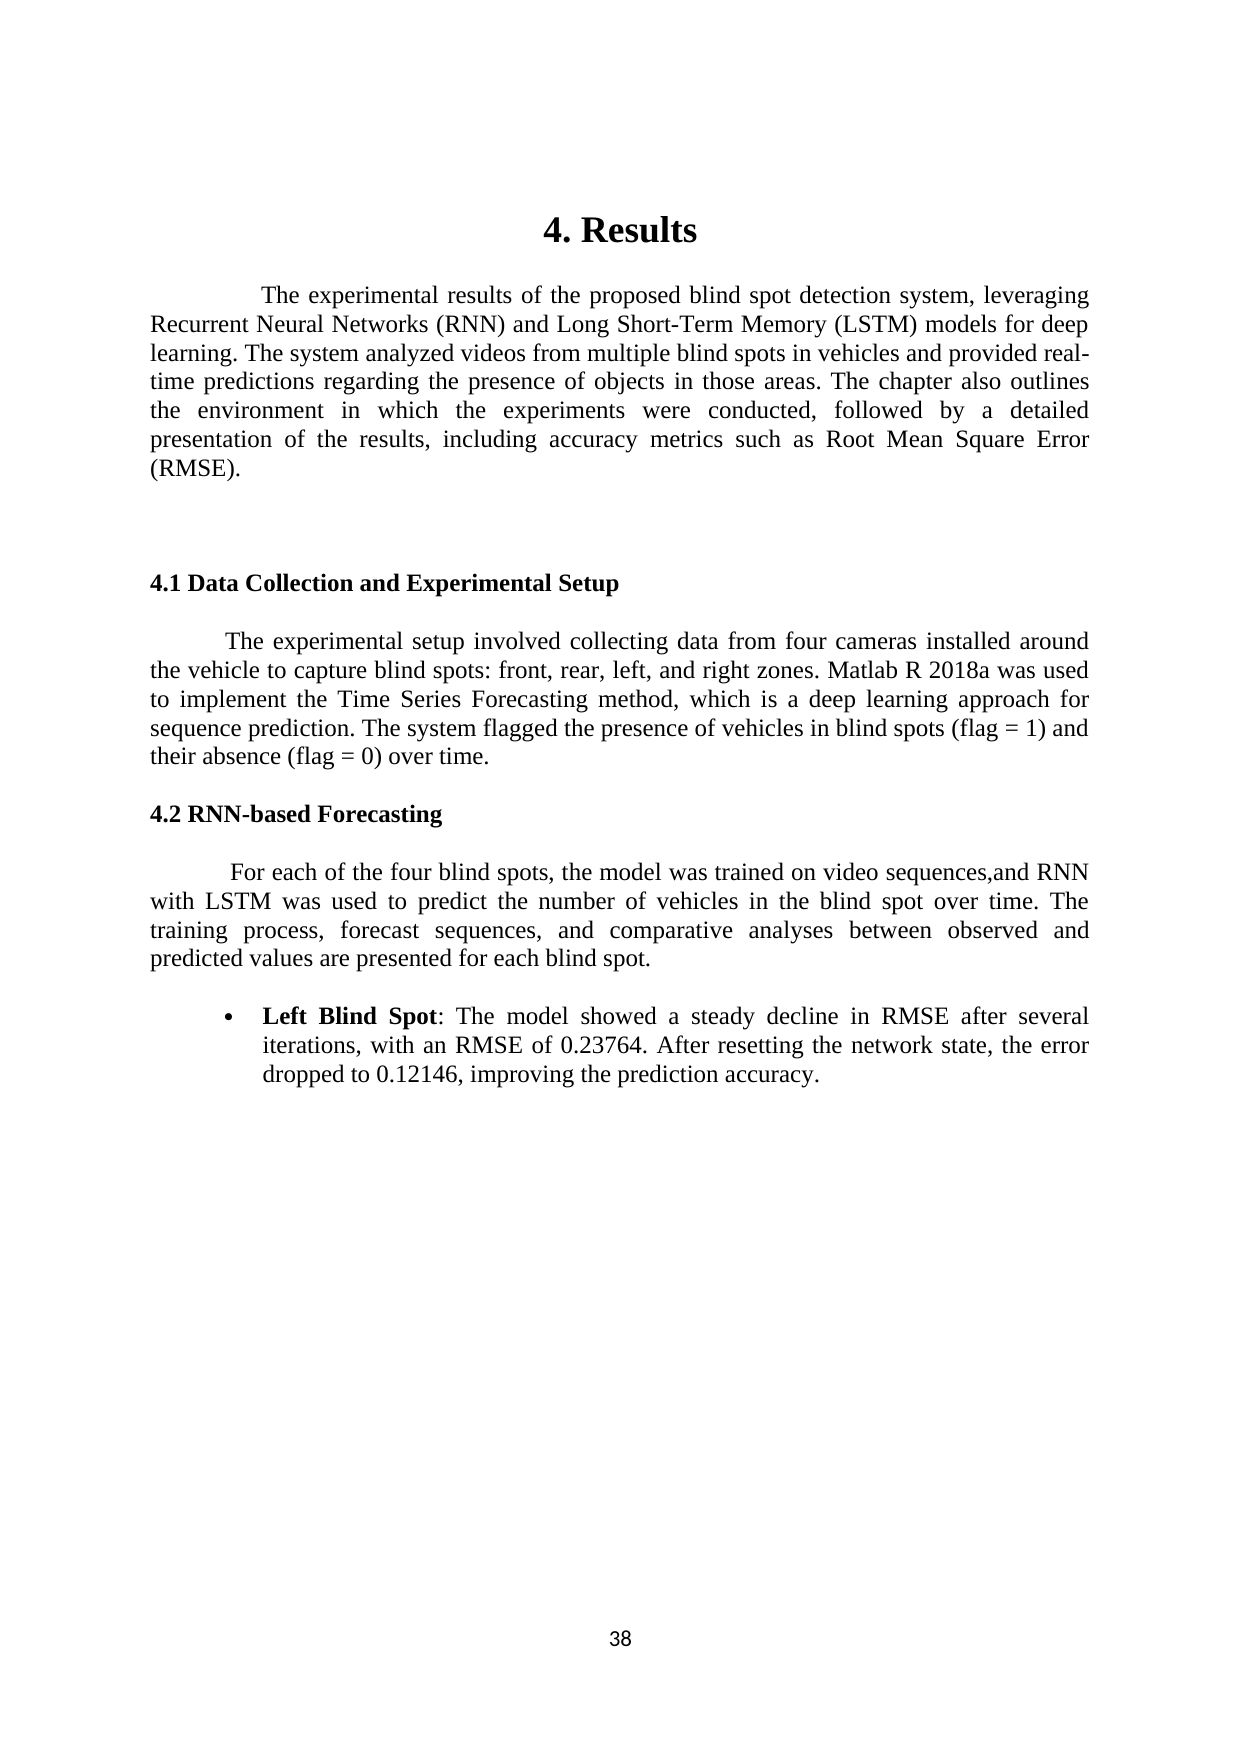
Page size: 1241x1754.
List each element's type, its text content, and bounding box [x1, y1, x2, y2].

text The experimental setup involved collecting data from four cameras installed around the vehicle to capture blind spots: front, rear, left, and right zones. Matlab R 2018a was used to implement the Time Series Forecasting method, which is a deep learning approach for sequence prediction. The system flagged the presence of vehicles in blind spots (flag = 1) and their absence (flag = 0) over time. [150, 626, 1090, 770]
list Left Blind Spot: The model showed a steady decline in RMSE after several iterations, with an RMSE of 0.23764. After resetting the network state, the error dropped to 0.12146, improving the prediction accuracy. [225, 1001, 1090, 1088]
text 4.2 RNN-based Forecasting [150, 799, 1090, 828]
text The experimental results of the proposed blind spot detection system, leveraging Recurrent Neural Networks (RNN) and Long Short-Term Memory (LSTM) models for deep learning. The system analyzed videos from multiple blind spots in vehicles and provided real-time predictions regarding the presence of objects in those areas. The chapter also outlines the environment in which the experiments were conducted, followed by a detailed presentation of the results, including accuracy metrics such as Root Mean Square Error (RMSE). [150, 280, 1090, 481]
text 4. Results [150, 208, 1090, 251]
text For each of the four blind spots, the model was trained on video sequences,and RNN with LSTM was used to predict the number of vehicles in the blind spot over time. The training process, forecast sequences, and comparative analyses between observed and predicted values are presented for each blind spot. [150, 857, 1090, 972]
text 4.1 Data Collection and Experimental Setup [150, 568, 1090, 597]
